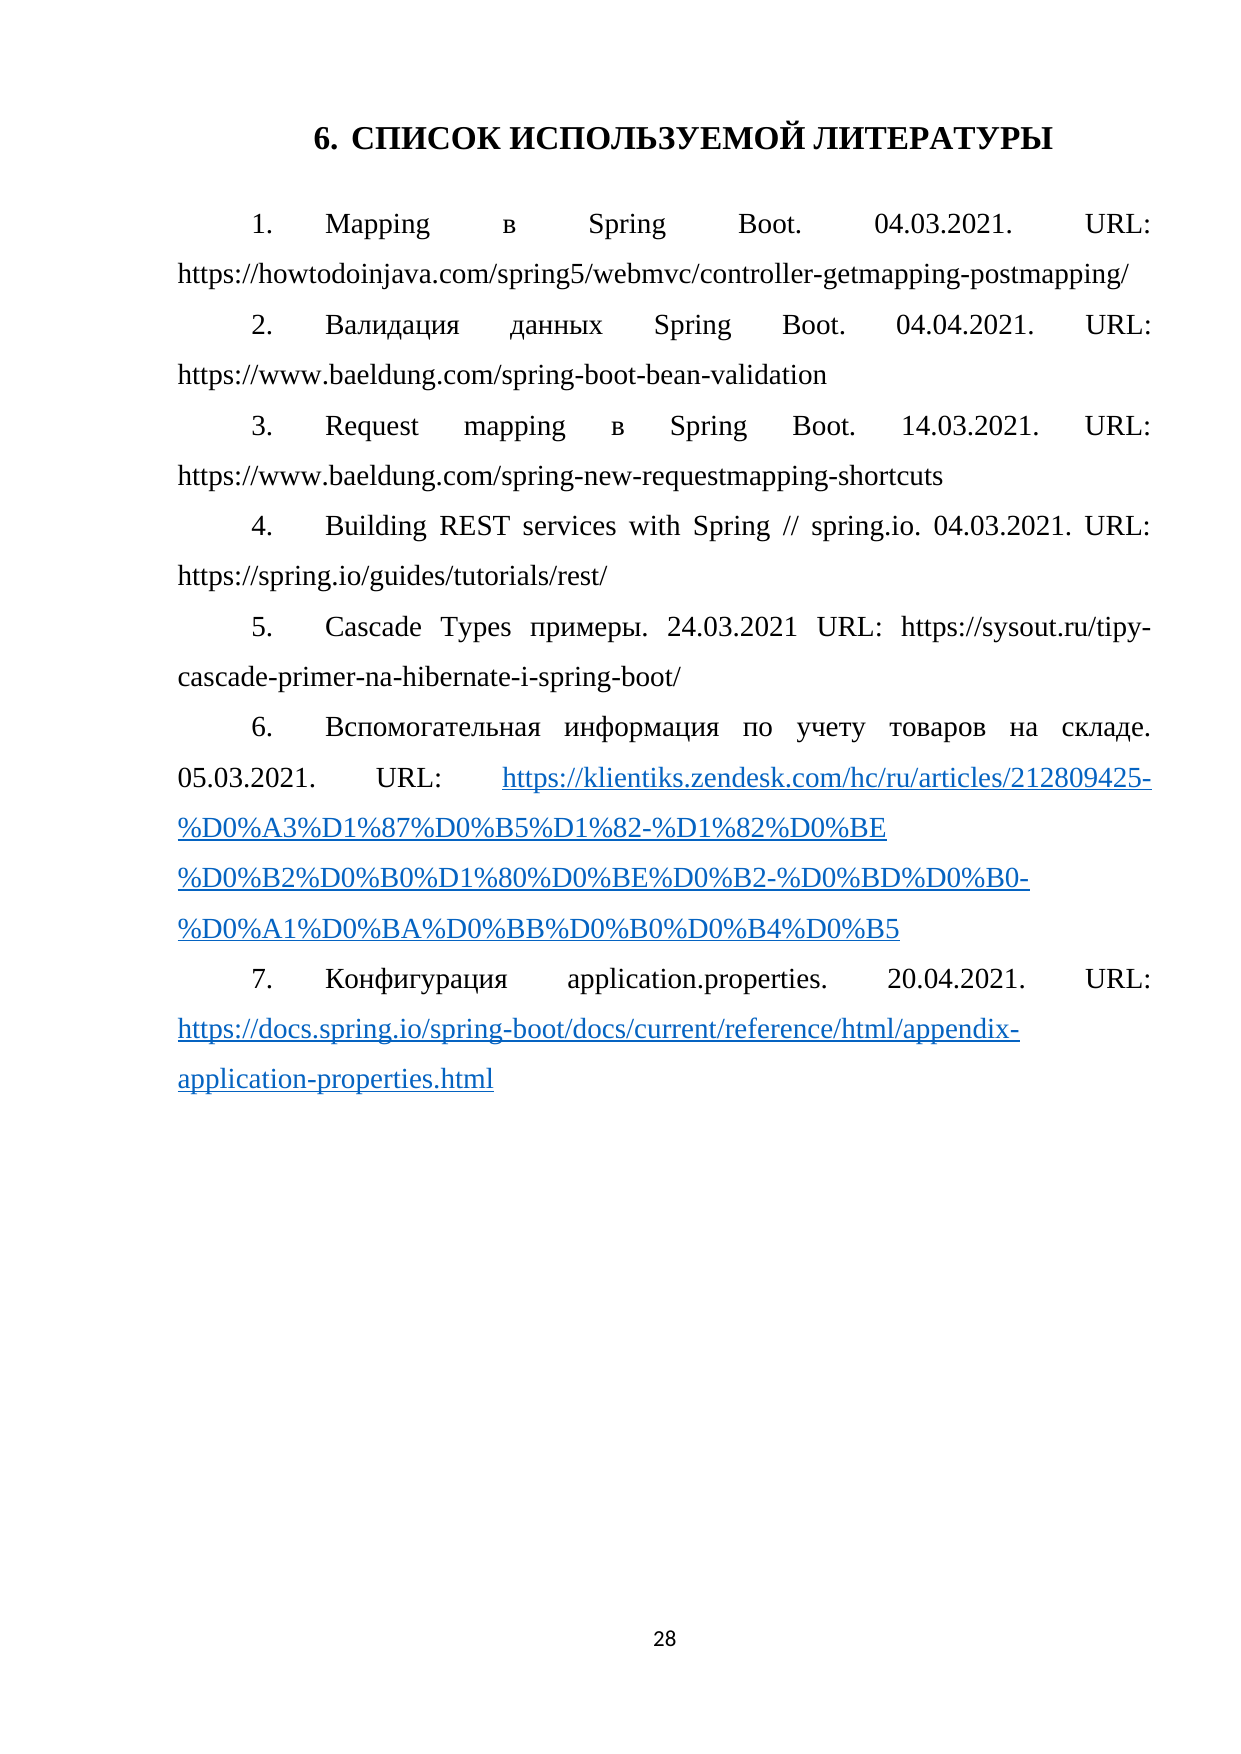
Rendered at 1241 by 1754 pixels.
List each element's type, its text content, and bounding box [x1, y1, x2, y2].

list Cascade Types примеры. 24.03.2021 URL: https://sysout.ru/tipy-cascade-primer-na-hibernate-i-spring-boot/ [177, 609, 1152, 693]
list Валидация данных Spring Boot. 04.04.2021. URL: https://www.baeldung.com/spring-boot-bean-validation [177, 307, 1152, 391]
list Building REST services with Spring // spring.io. 04.03.2021. URL: https://spring.io/guides/tutorials/rest/ [177, 508, 1152, 592]
subtitle СПИСОК ИСПОЛЬЗУЕМОЙ ЛИТЕРАТУРЫ [215, 118, 1152, 156]
list Request mapping в Spring Boot. 14.03.2021. URL: https://www.baeldung.com/spring-new-requestmapping-shortcuts [177, 408, 1152, 491]
list Вспомогательная информация по учету товаров на складе. 05.03.2021. URL: https://klientiks.zendesk.com/hc/ru/articles/212809425-%D0%A3%D1%87%D0%B5%D1%82-%D1%82%D0%BE%D0%B2%D0%B0%D1%80%D0%BE%D0%B2-%D0%BD%D0%B0-%D0%A1%D0%BA%D0%BB%D0%B0%D0%B4%D0%B5 [177, 709, 1152, 944]
list Конфигурация application.properties. 20.04.2021. URL: https://docs.spring.io/spring-boot/docs/current/reference/html/appendix-application-properties.html [177, 961, 1152, 1095]
list Mapping в Spring Boot. 04.03.2021. URL: https://howtodoinjava.com/spring5/webmvc/controller-getmapping-postmapping/ [177, 206, 1152, 290]
